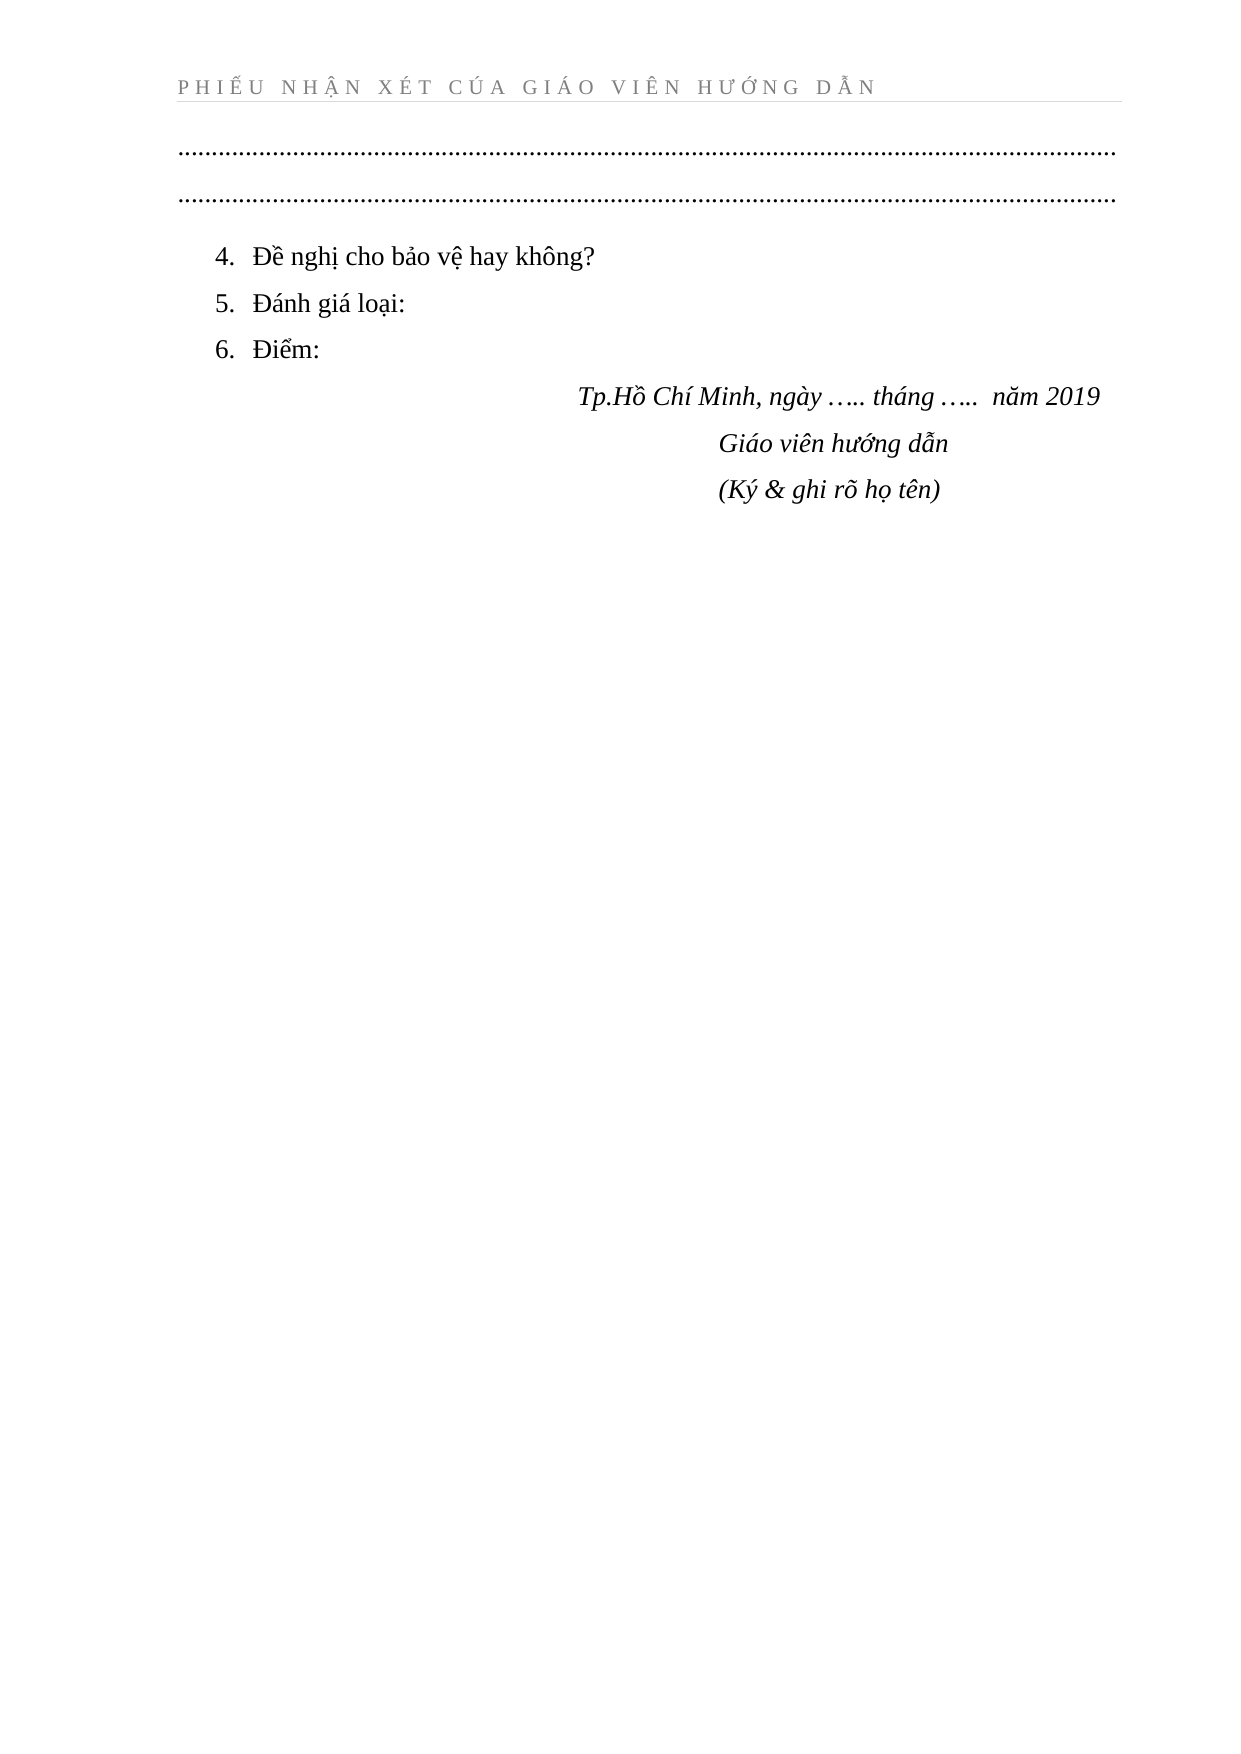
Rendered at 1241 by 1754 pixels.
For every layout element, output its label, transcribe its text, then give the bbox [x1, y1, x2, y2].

list Đề nghị cho bảo vệ hay không? [215, 240, 1122, 271]
list (Ký & ghi rõ họ tên) [252, 473, 1122, 505]
list Tp.Hồ Chí Minh, ngày ….. tháng ….. năm 2019 [252, 380, 1122, 411]
list Giáo viên hướng dẫn [252, 427, 1122, 458]
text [177, 130, 1122, 208]
list Điểm: [215, 333, 1122, 365]
list Đánh giá loại: [215, 287, 1122, 318]
